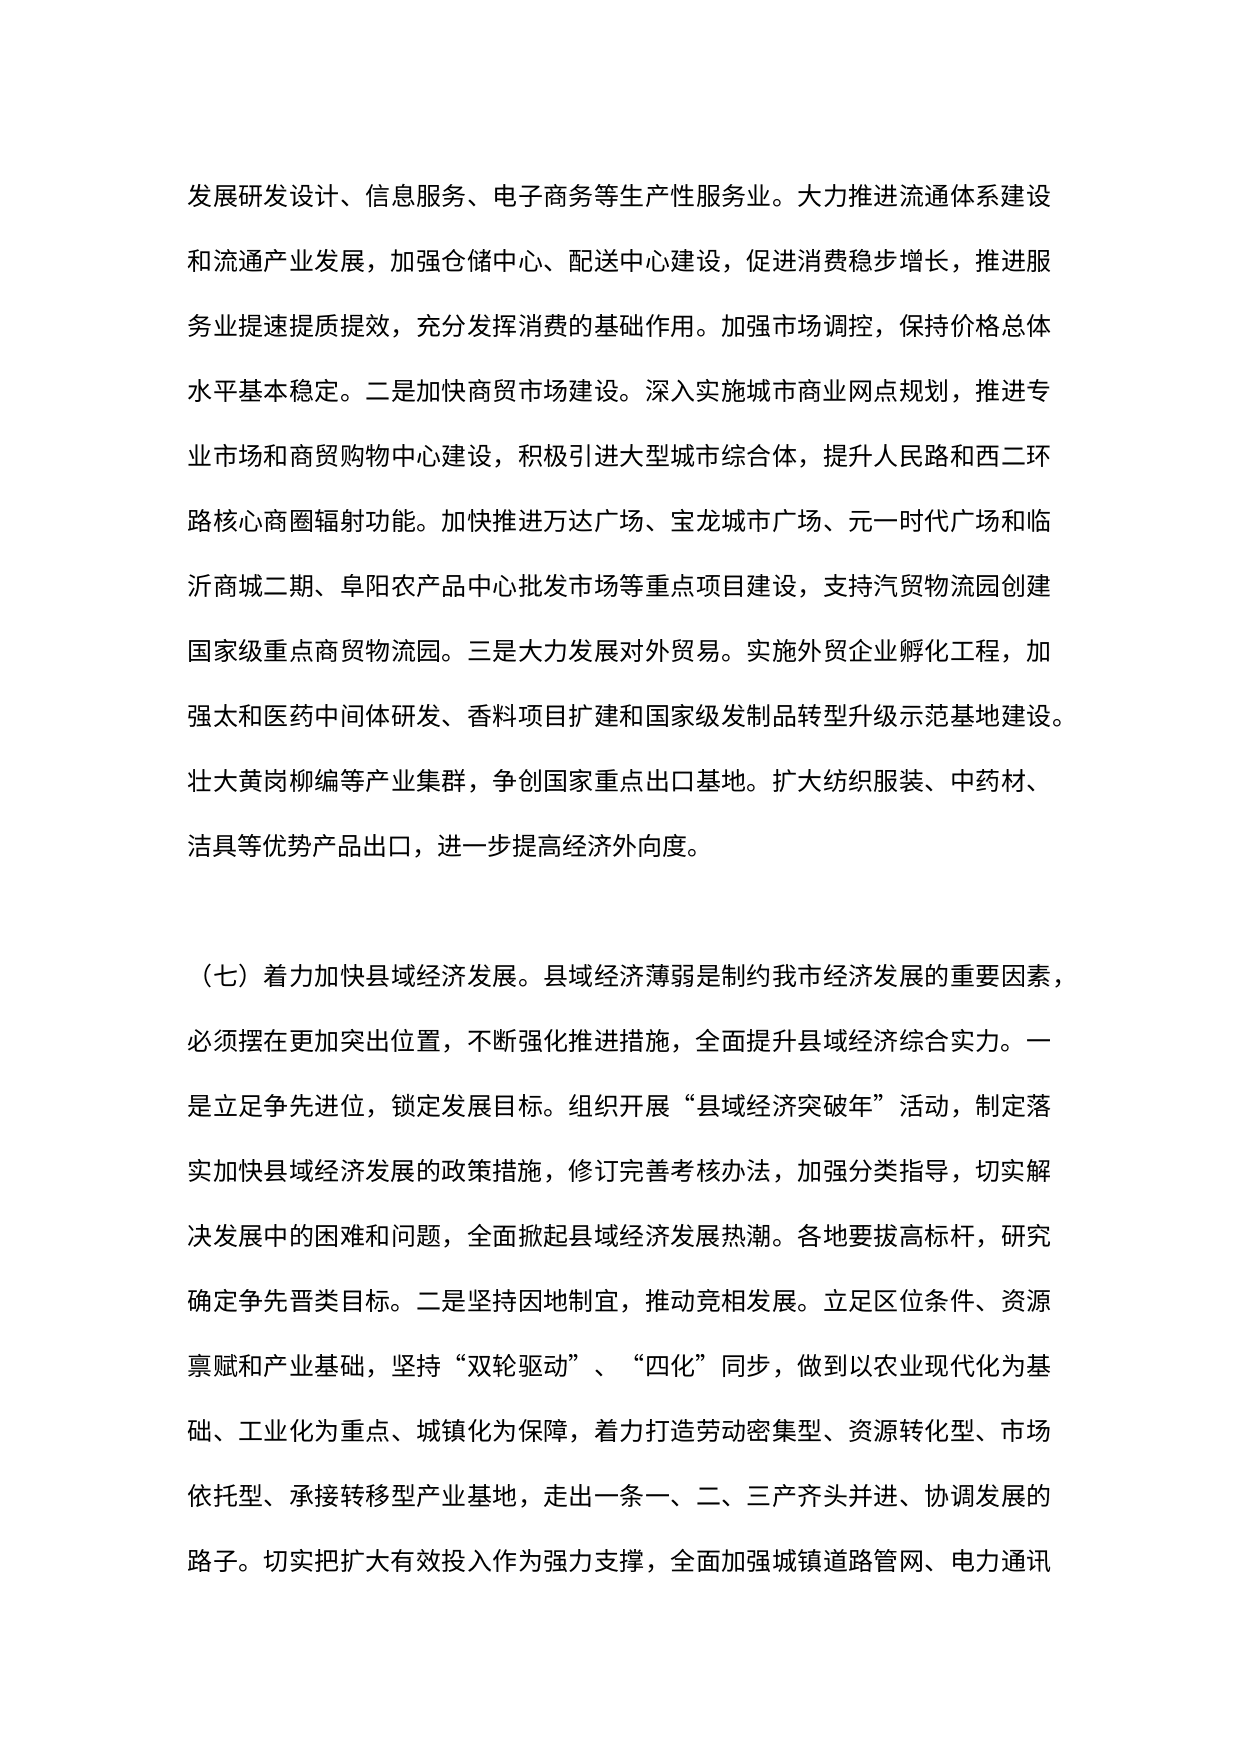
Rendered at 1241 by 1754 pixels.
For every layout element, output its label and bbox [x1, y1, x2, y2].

text [187, 942, 1053, 1592]
text [187, 162, 1053, 877]
